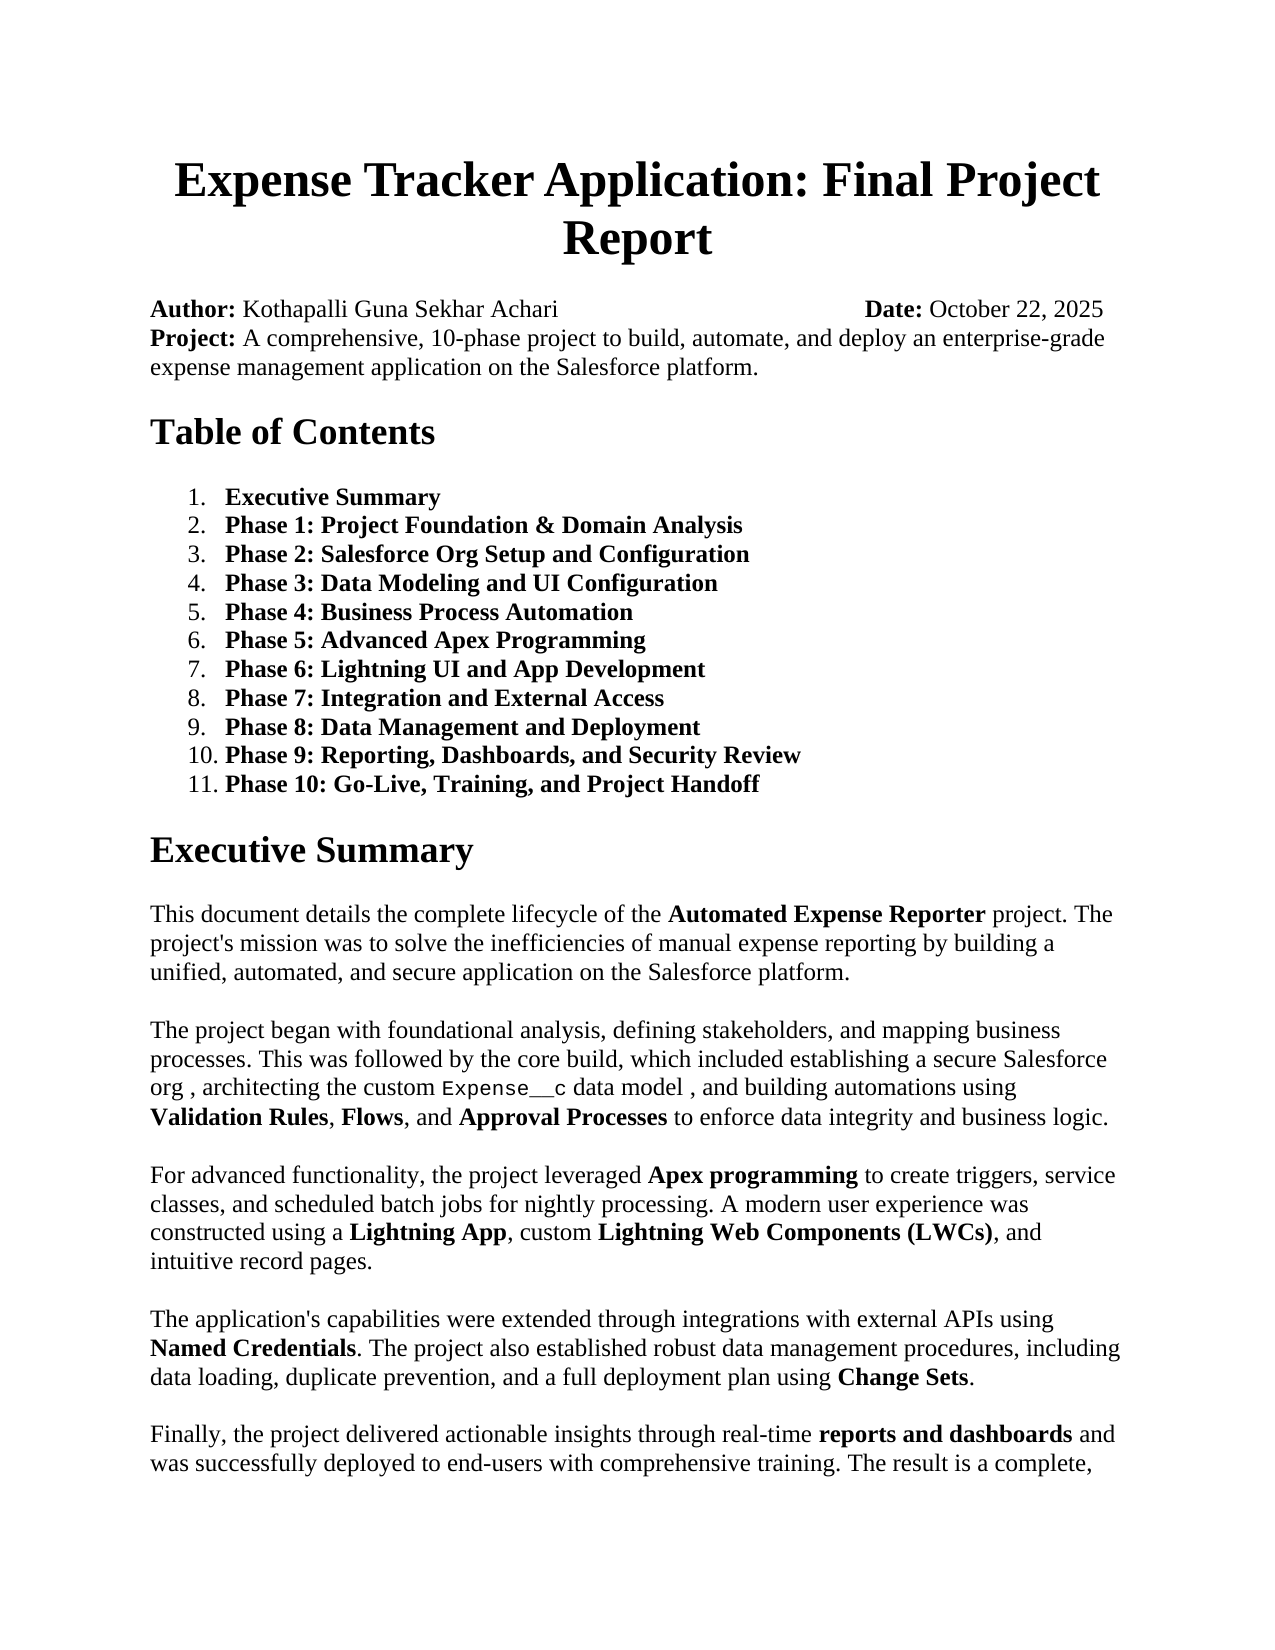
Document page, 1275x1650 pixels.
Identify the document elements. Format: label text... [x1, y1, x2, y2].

text Expense Tracker Application: Final Project Report [150, 150, 1125, 265]
list Phase 6: Lightning UI and App Development [187, 654, 1125, 683]
text Table of Contents [150, 409, 1125, 453]
text For advanced functionality, the project leveraged Apex programming to create triggers, service classes, and scheduled batch jobs for nightly processing. A modern user experience was constructed using a Lightning App, custom Lightning Web Components (LWCs), and intuitive record pages. [150, 1160, 1125, 1275]
list Phase 4: Business Process Automation [187, 597, 1125, 626]
text The application's capabilities were extended through integrations with external APIs using Named Credentials. The project also established robust data management procedures, including data loading, duplicate prevention, and a full deployment plan using Change Sets. [150, 1304, 1125, 1390]
list Phase 7: Integration and External Access [187, 683, 1125, 712]
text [150, 1419, 1125, 1477]
list Phase 9: Reporting, Dashboards, and Security Review [187, 741, 1125, 769]
list Phase 5: Advanced Apex Programming [187, 626, 1125, 654]
list Phase 8: Data Management and Deployment [187, 712, 1125, 741]
text Author: Kothapalli Guna Sekhar Achari Date: October 22, 2025 Project: A comprehensive, 10-phase project to build, automate, and deploy an enterprise-grade expense management application on the Salesforce platform. [150, 294, 1125, 380]
list Phase 1: Project Foundation & Domain Analysis [187, 511, 1125, 539]
list Phase 3: Data Modeling and UI Configuration [187, 568, 1125, 597]
list Executive Summary [187, 482, 1125, 511]
text The project began with foundational analysis, defining stakeholders, and mapping business processes. This was followed by the core build, which included establishing a secure Salesforce org , architecting the custom Expense__c data model , and building automations using Validation Rules, Flows, and Approval Processes to enforce data integrity and business logic. [150, 1015, 1125, 1131]
text Executive Summary [150, 827, 1125, 870]
list Phase 10: Go-Live, Training, and Project Handoff [187, 769, 1125, 798]
text This document details the complete lifecycle of the Automated Expense Reporter project. The project's mission was to solve the inefficiencies of manual expense reporting by building a unified, automated, and secure application on the Salesforce platform. [150, 899, 1125, 986]
list Phase 2: Salesforce Org Setup and Configuration [187, 539, 1125, 568]
